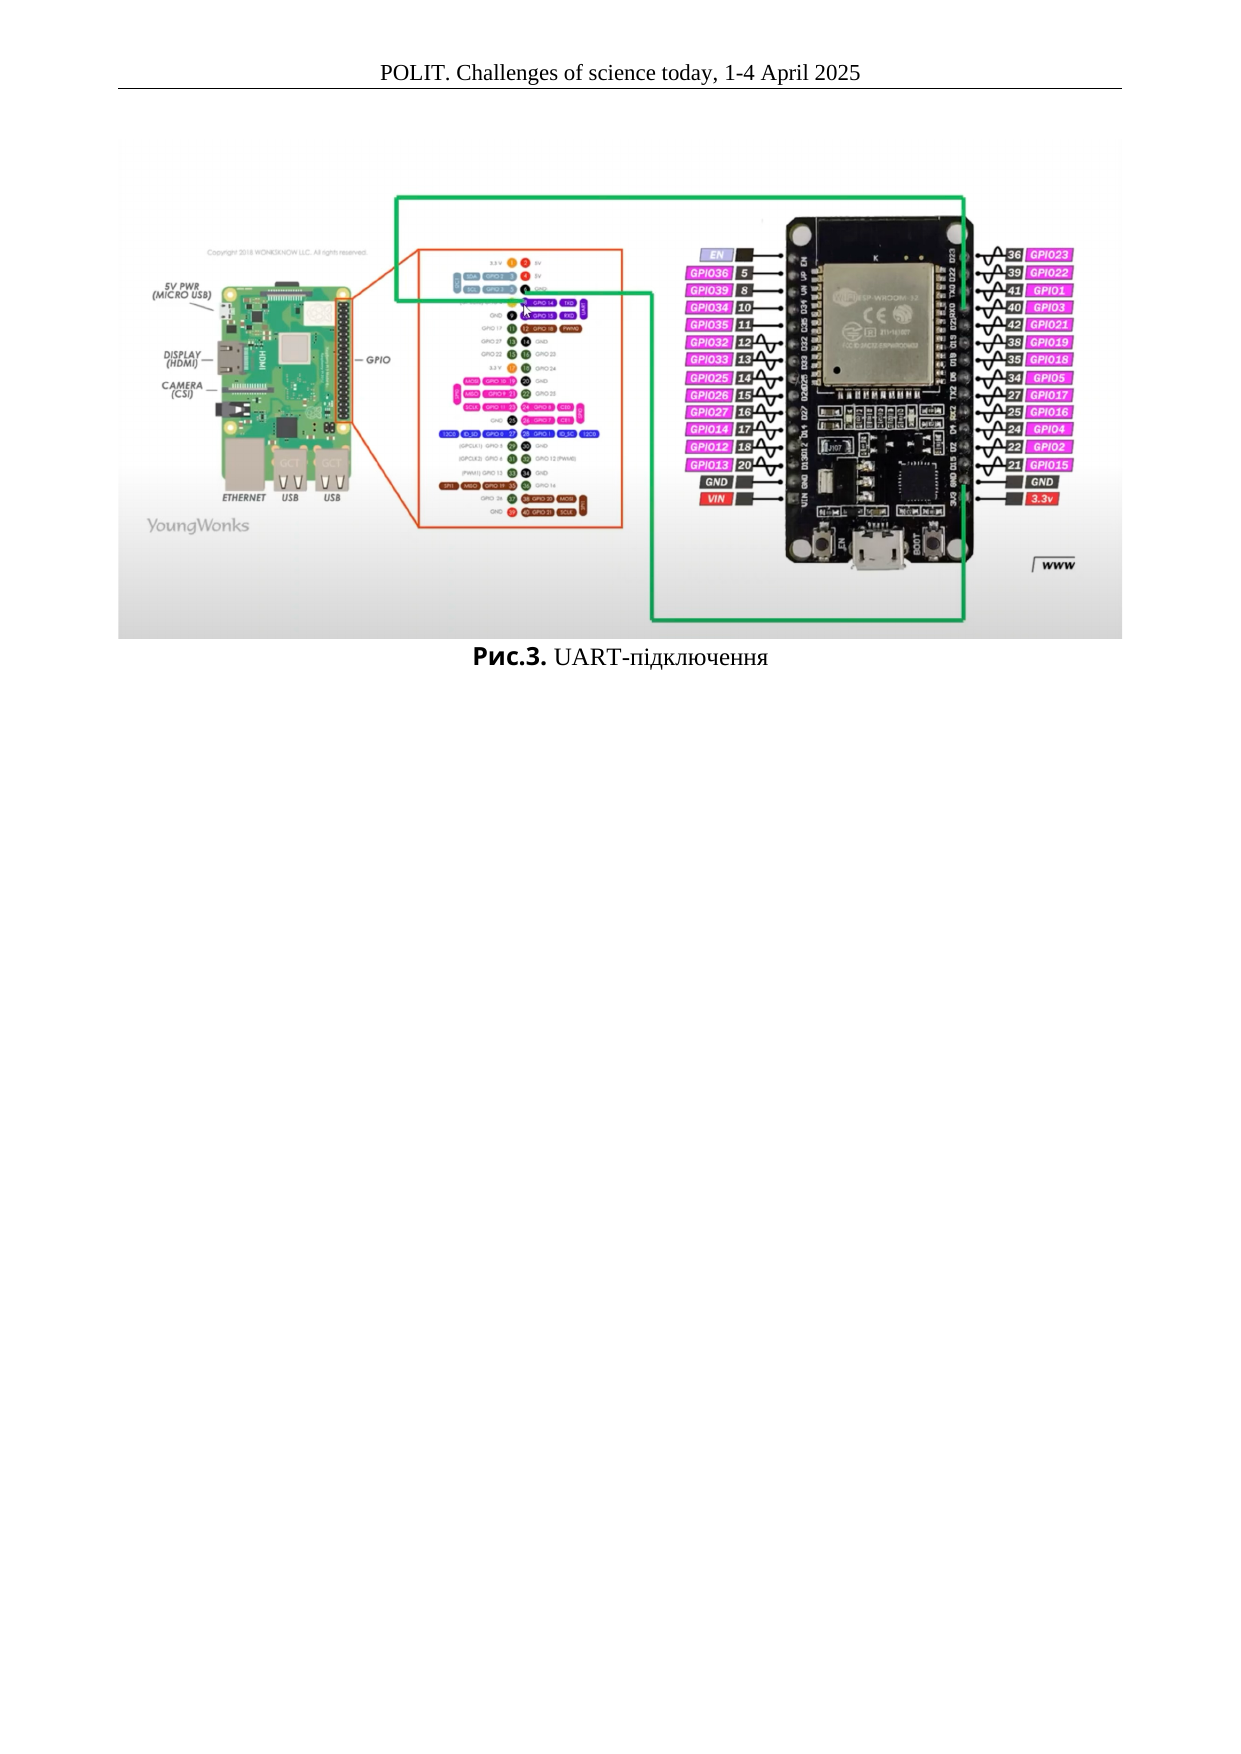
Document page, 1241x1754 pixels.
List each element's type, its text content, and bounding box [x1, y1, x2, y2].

picture [118, 139, 1123, 639]
text Рис.3. UART-підключення [118, 639, 1122, 701]
